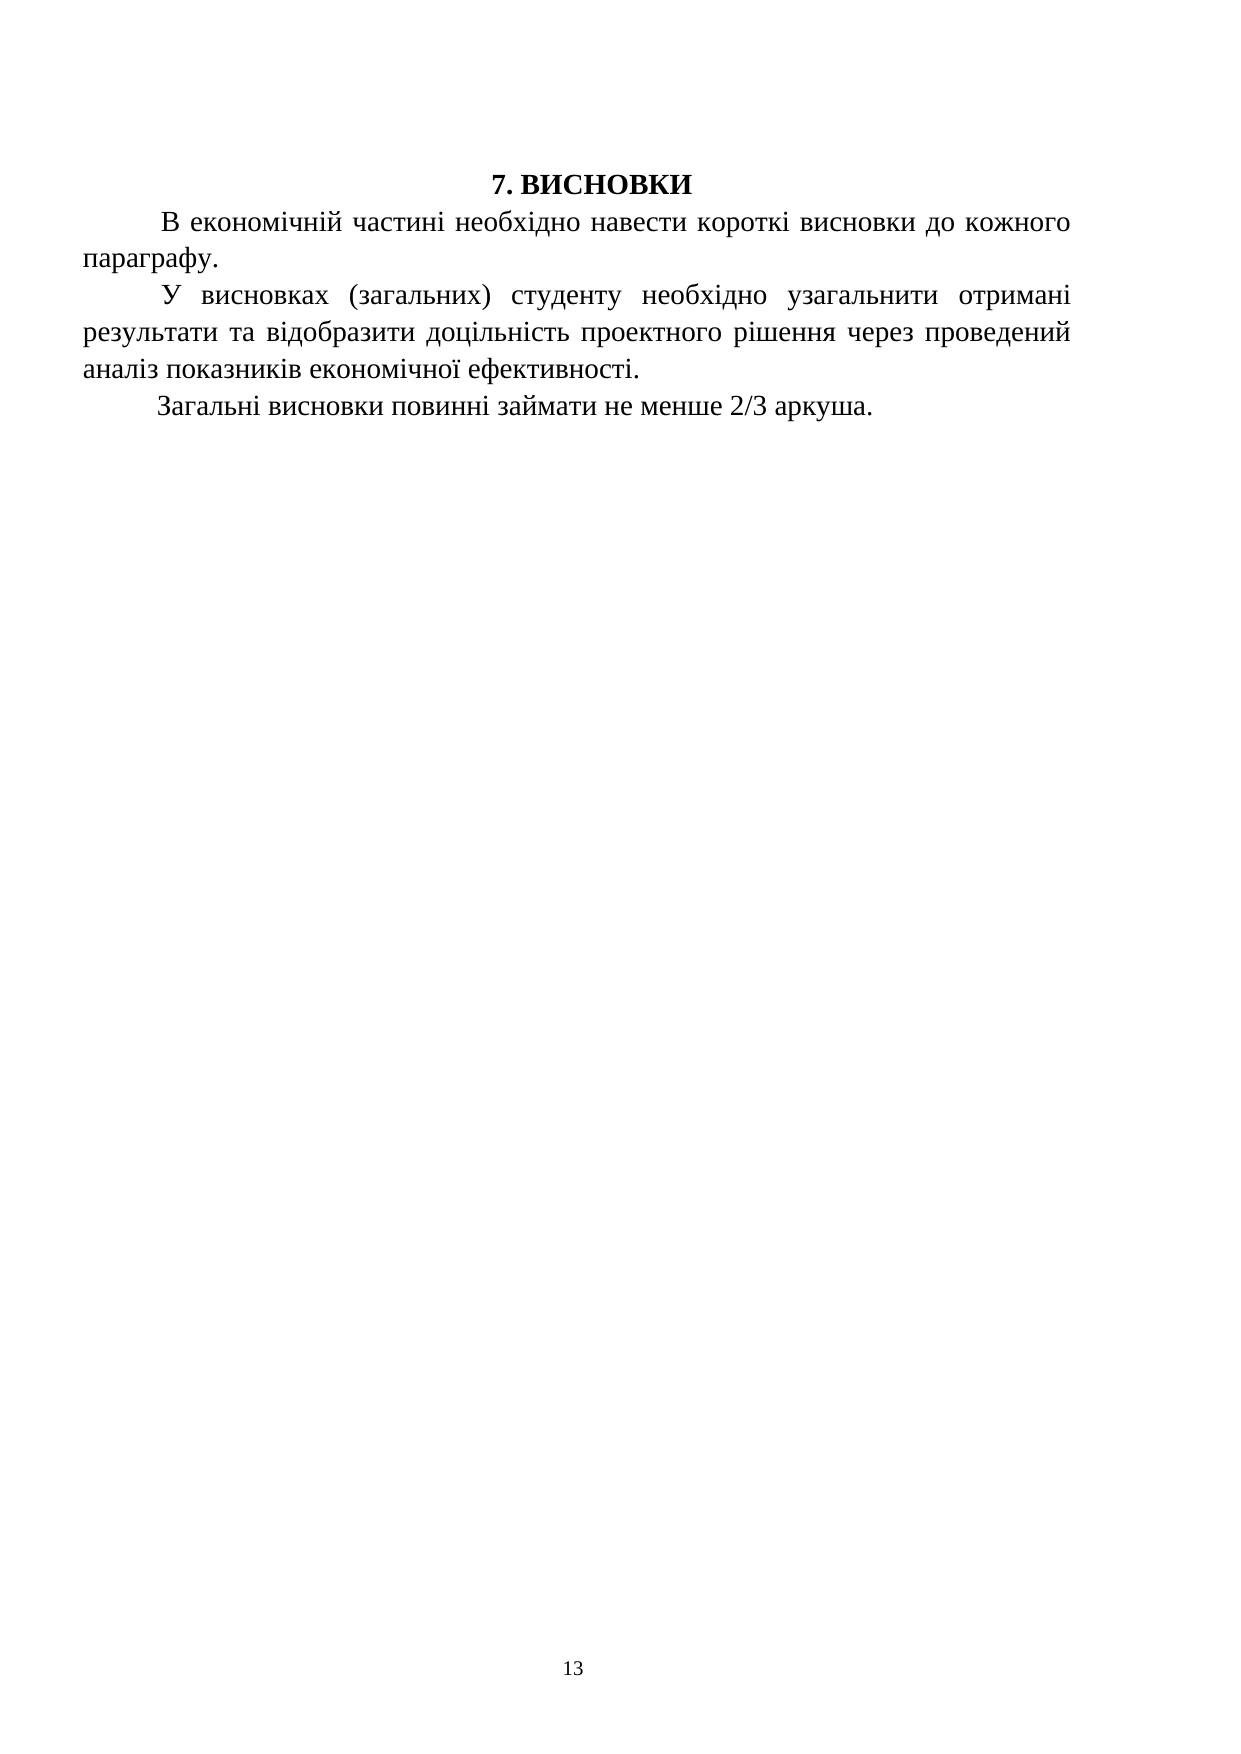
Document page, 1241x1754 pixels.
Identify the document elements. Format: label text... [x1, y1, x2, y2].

subtitle 7. ВИСНОВКИ [120, 167, 1063, 200]
text В економічній частині необхідно навести короткі висновки до кожного параграфу. [83, 204, 1072, 274]
text У висновках (загальних) студенту необхідно узагальнити отримані результати та відобразити доцільність проектного рішення через проведений аналіз показників економічної ефективності. [83, 277, 1072, 385]
text Загальні висновки повинні займати не менше 2/3 аркуша. [83, 388, 1063, 422]
